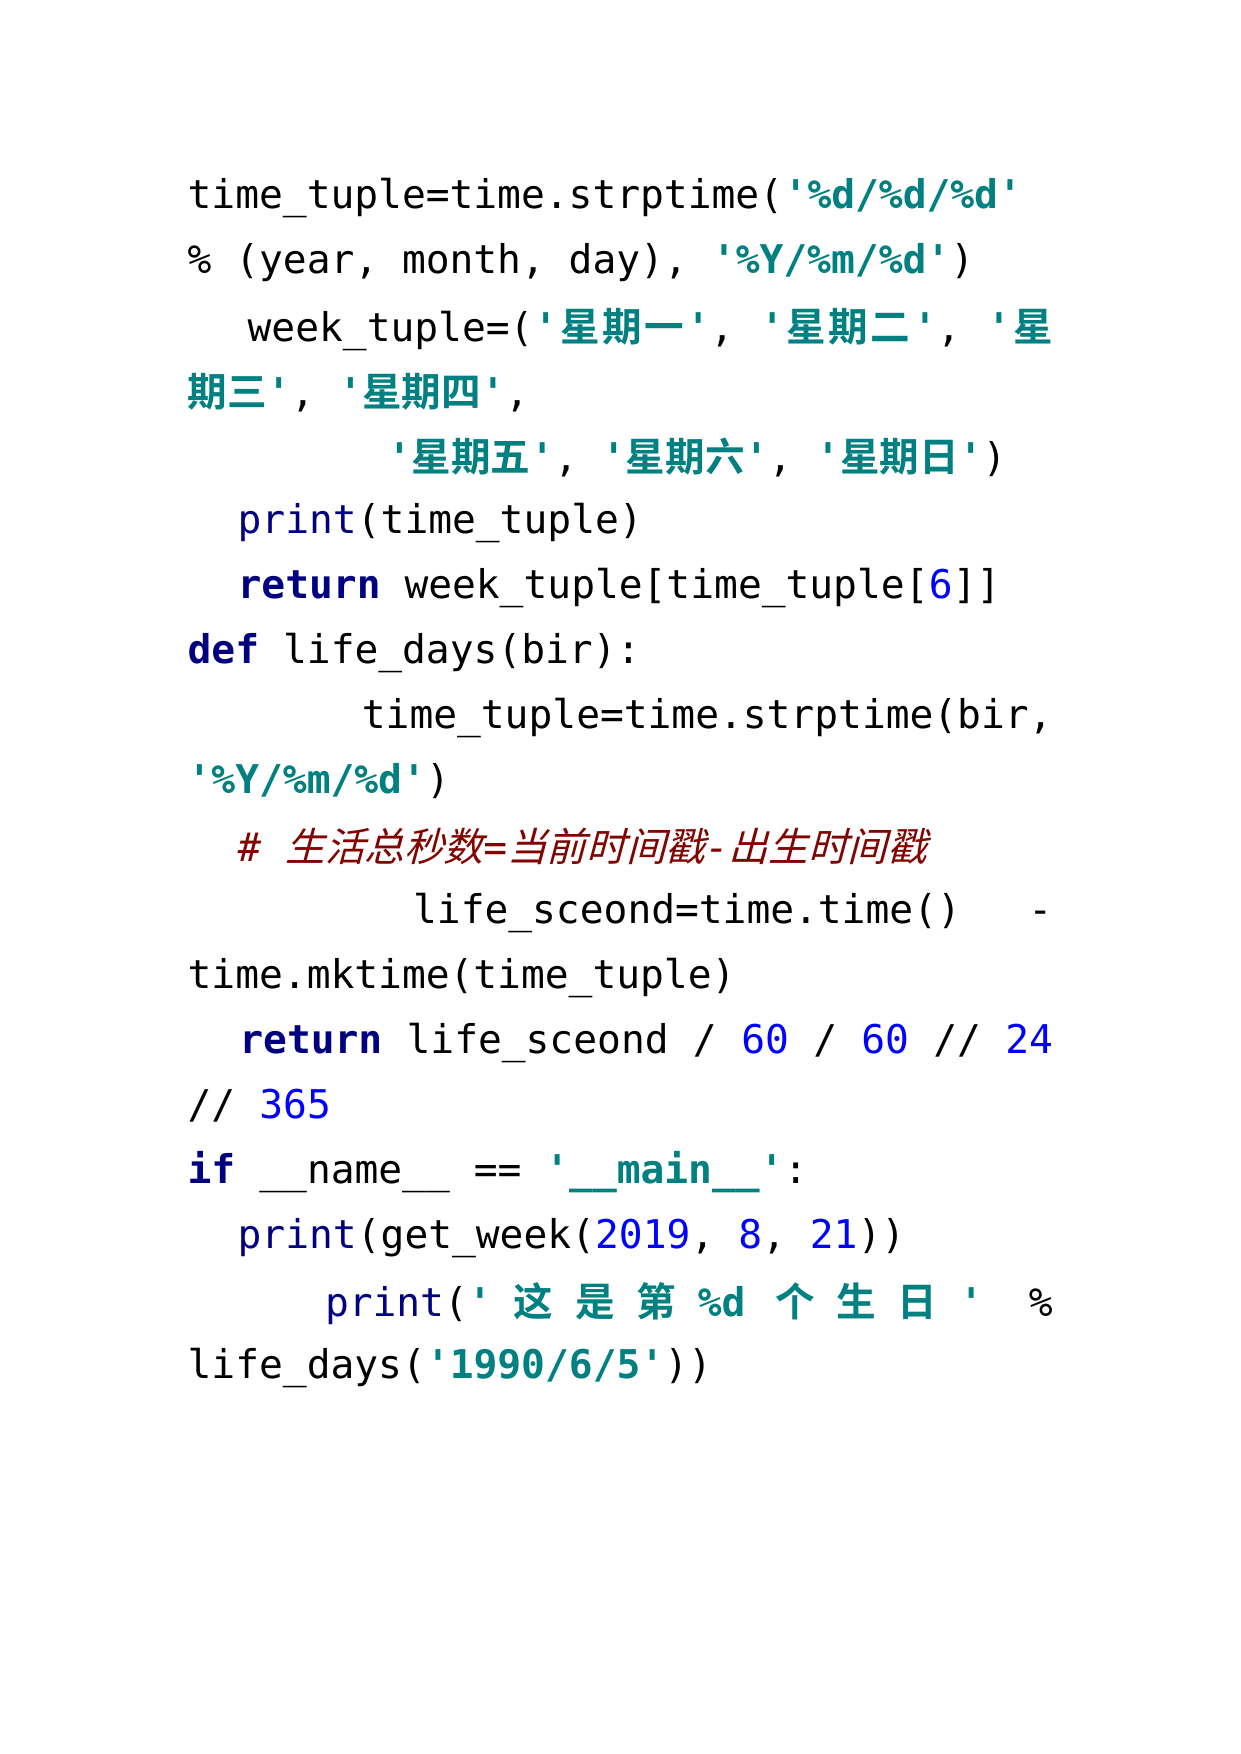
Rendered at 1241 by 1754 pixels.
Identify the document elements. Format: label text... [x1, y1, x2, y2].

text def life_days(bir): [187, 617, 1053, 682]
text print(get_week(2019, 8, 21)) [187, 1202, 1053, 1267]
text if __name__ == '__main__': [187, 1137, 1053, 1202]
text '星期五', '星期六', '星期日') [187, 422, 1053, 487]
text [187, 162, 1053, 292]
text return week_tuple[time_tuple[6]] [187, 552, 1053, 617]
text time_tuple=time.strptime(bir, '%Y/%m/%d') [187, 682, 1053, 812]
text # 生活总秒数=当前时间戳-出生时间戳 [187, 812, 1053, 877]
text print(time_tuple) [187, 487, 1053, 552]
text week_tuple=('星期一', '星期二', '星期三', '星期四', [187, 292, 1053, 422]
text life_sceond=time.time() - time.mktime(time_tuple) [187, 877, 1053, 1007]
text return life_sceond / 60 / 60 // 24 // 365 [187, 1007, 1053, 1137]
text print('这是第%d个生日' % life_days('1990/6/5')) [187, 1267, 1053, 1397]
